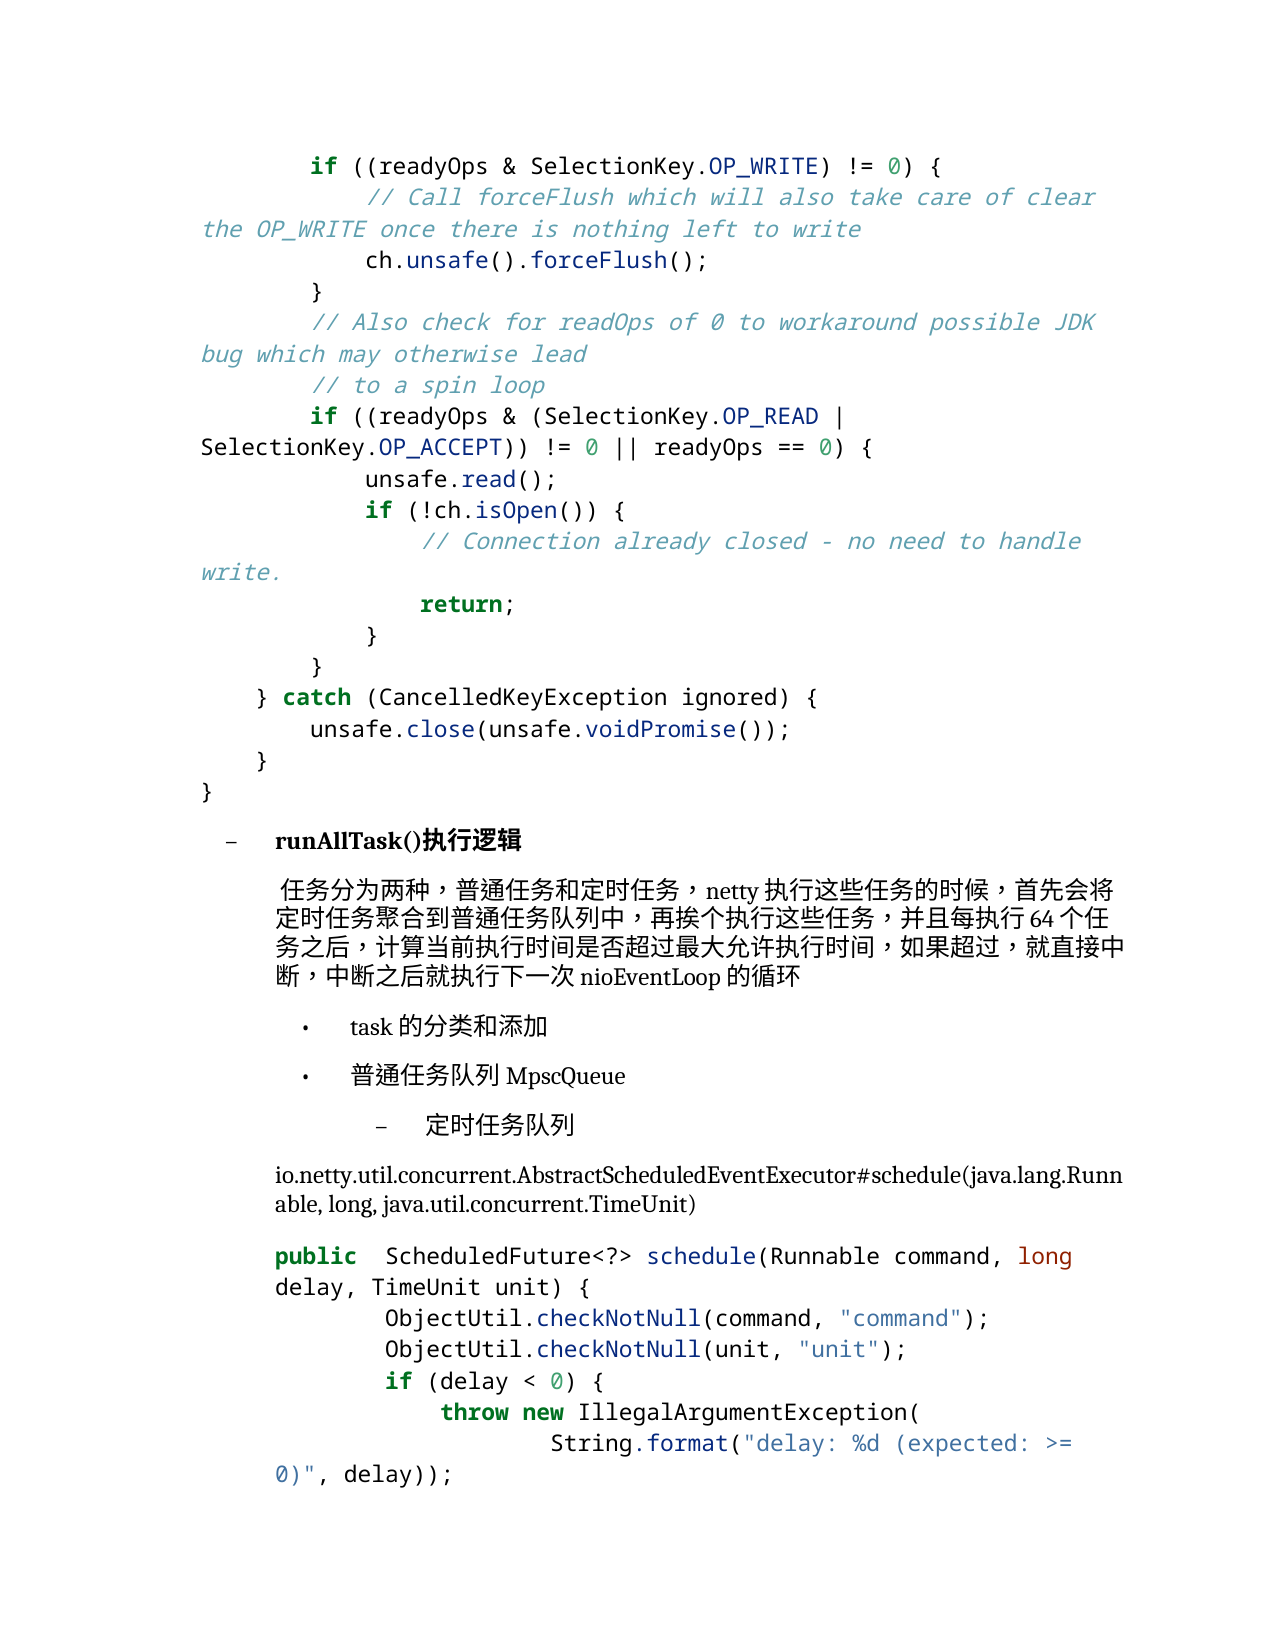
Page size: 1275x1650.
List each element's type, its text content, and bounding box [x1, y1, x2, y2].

list task的分类和添加 [300, 1012, 1125, 1041]
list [225, 1239, 1125, 1489]
list 定时任务队列 [375, 1112, 1125, 1140]
list 任务分为两种，普通任务和定时任务，netty执行这些任务的时候，首先会将定时任务聚合到普通任务队列中，再挨个执行这些任务，并且每执行64个任务之后，计算当前执行时间是否超过最大允许执行时间，如果超过，就直接中断，中断之后就执行下一次nioEventLoop的循环 [225, 877, 1125, 992]
list 普通任务队列 MpscQueue [300, 1062, 1125, 1091]
list runAllTask()执行逻辑 [225, 827, 1125, 856]
list io.netty.util.concurrent.AbstractScheduledEventExecutor#schedule(java.lang.Runnable, long, java.util.concurrent.TimeUnit) [225, 1161, 1125, 1219]
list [150, 150, 1125, 806]
